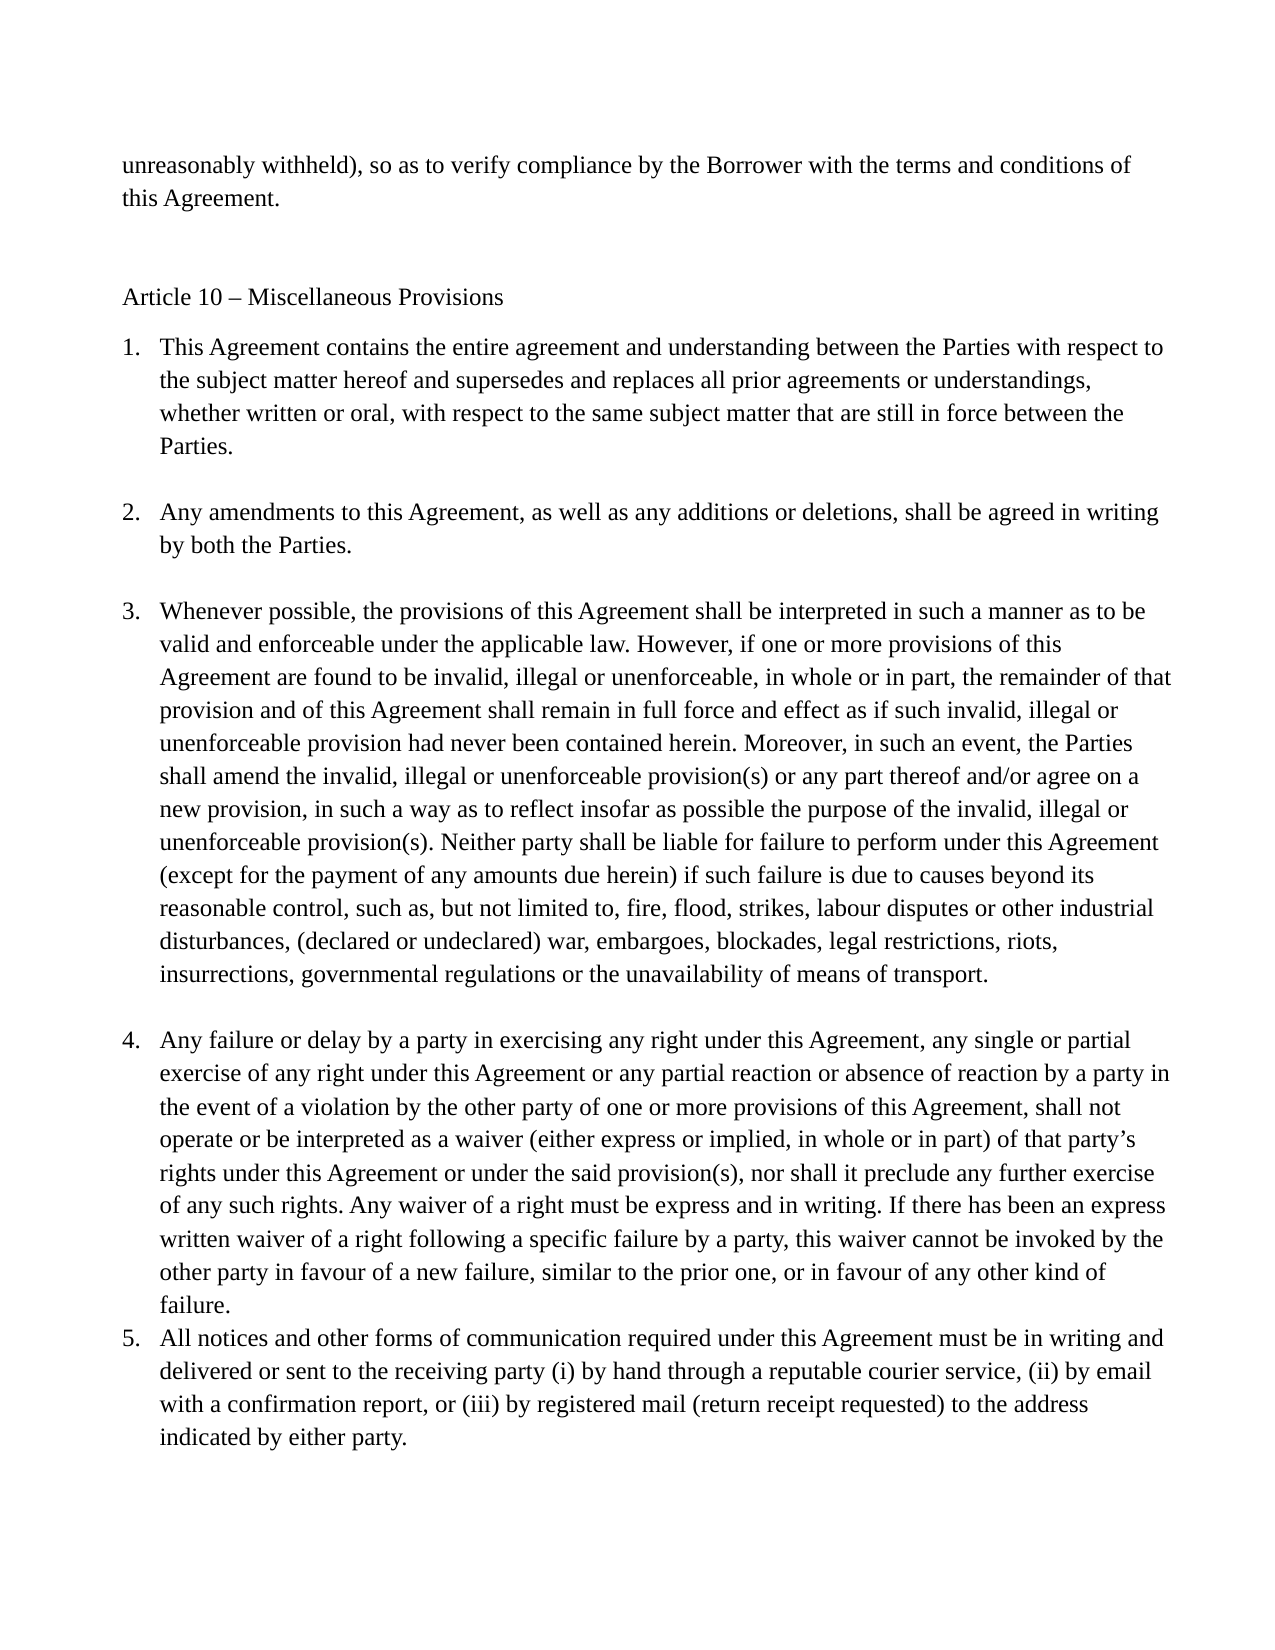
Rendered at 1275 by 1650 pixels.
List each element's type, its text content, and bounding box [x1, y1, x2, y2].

list Any failure or delay by a party in exercising any right under this Agreement, any single or partial exercise of any right under this Agreement or any partial reaction or absence of reaction by a party in the event of a violation by the other party of one or more provisions of this Agreement, shall not operate or be interpreted as a waiver (either express or implied, in whole or in part) of that party’s rights under this Agreement or under the said provision(s), nor shall it preclude any further exercise of any such rights. Any waiver of a right must be express and in writing. If there has been an express written waiver of a right following a specific failure by a party, this waiver cannot be invoked by the other party in favour of a new failure, similar to the prior one, or in favour of any other kind of failure. [122, 1026, 1172, 1318]
text Article 10 – Miscellaneous Provisions [122, 282, 1172, 311]
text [122, 150, 1172, 212]
list Whenever possible, the provisions of this Agreement shall be interpreted in such a manner as to be valid and enforceable under the applicable law. However, if one or more provisions of this Agreement are found to be invalid, illegal or unenforceable, in whole or in part, the remainder of that provision and of this Agreement shall remain in full force and effect as if such invalid, illegal or unenforceable provision had never been contained herein. Moreover, in such an event, the Parties shall amend the invalid, illegal or unenforceable provision(s) or any part thereof and/or agree on a new provision, in such a way as to reflect insofar as possible the purpose of the invalid, illegal or unenforceable provision(s). Neither party shall be liable for failure to perform under this Agreement (except for the payment of any amounts due herein) if such failure is due to causes beyond its reasonable control, such as, but not limited to, fire, flood, strikes, labour disputes or other industrial disturbances, (declared or undeclared) war, embargoes, blockades, legal restrictions, riots, insurrections, governmental regulations or the unavailability of means of transport. [122, 596, 1172, 988]
list This Agreement contains the entire agreement and understanding between the Parties with respect to the subject matter hereof and supersedes and replaces all prior agreements or understandings, whether written or oral, with respect to the same subject matter that are still in force between the Parties. [122, 332, 1172, 460]
list All notices and other forms of communication required under this Agreement must be in writing and delivered or sent to the receiving party (i) by hand through a reputable courier service, (ii) by email with a confirmation report, or (iii) by registered mail (return receipt requested) to the address indicated by either party. [122, 1323, 1172, 1451]
list Any amendments to this Agreement, as well as any additions or deletions, shall be agreed in writing by both the Parties. [122, 497, 1172, 559]
